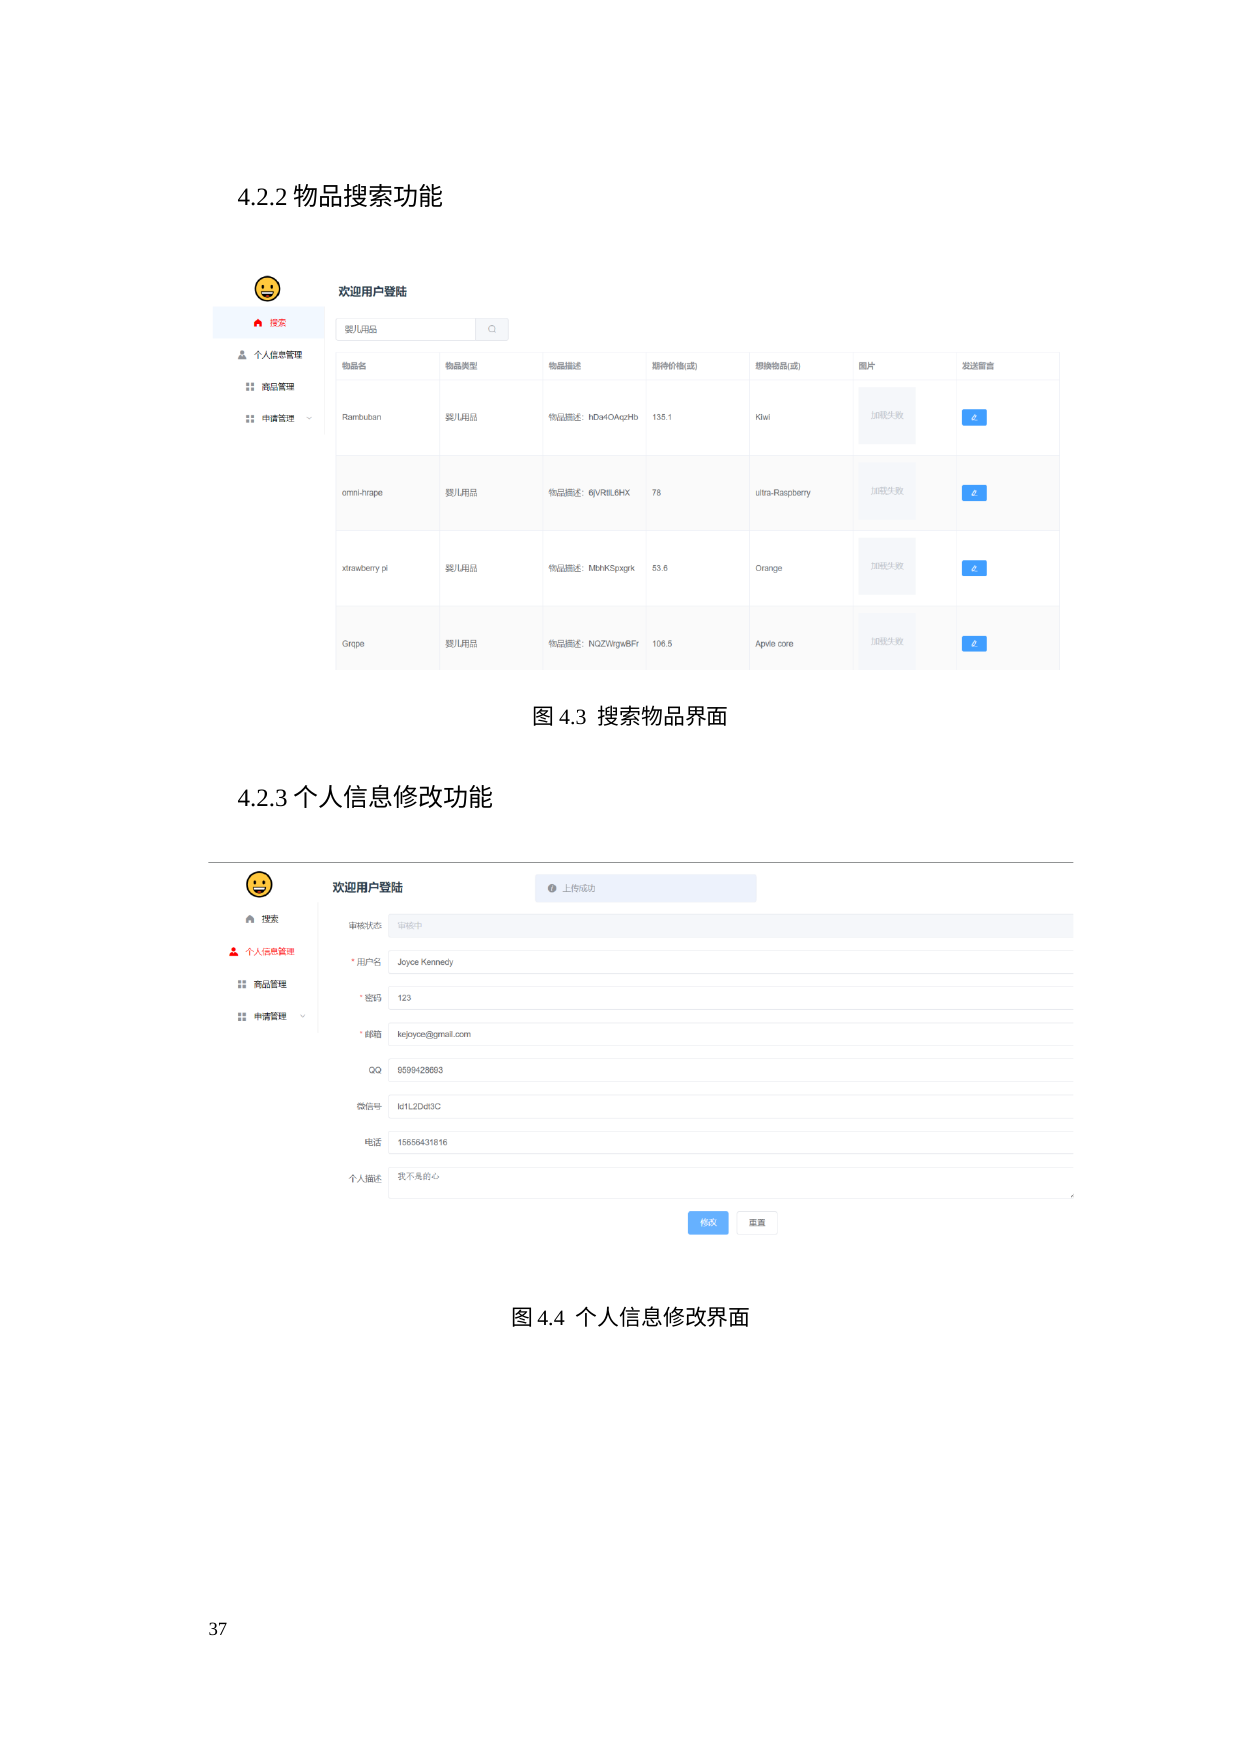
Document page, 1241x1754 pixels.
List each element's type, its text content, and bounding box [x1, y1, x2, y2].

subtitle 4.2.3 个人信息修改功能 [187, 763, 1053, 828]
text 图4.4 个人信息修改界面 [187, 1299, 1053, 1332]
subtitle 4.2.2 物品搜索功能 [187, 162, 1053, 227]
picture [208, 275, 1073, 670]
text 图4.3 搜索物品界面 [187, 698, 1053, 731]
picture [208, 862, 1074, 1267]
